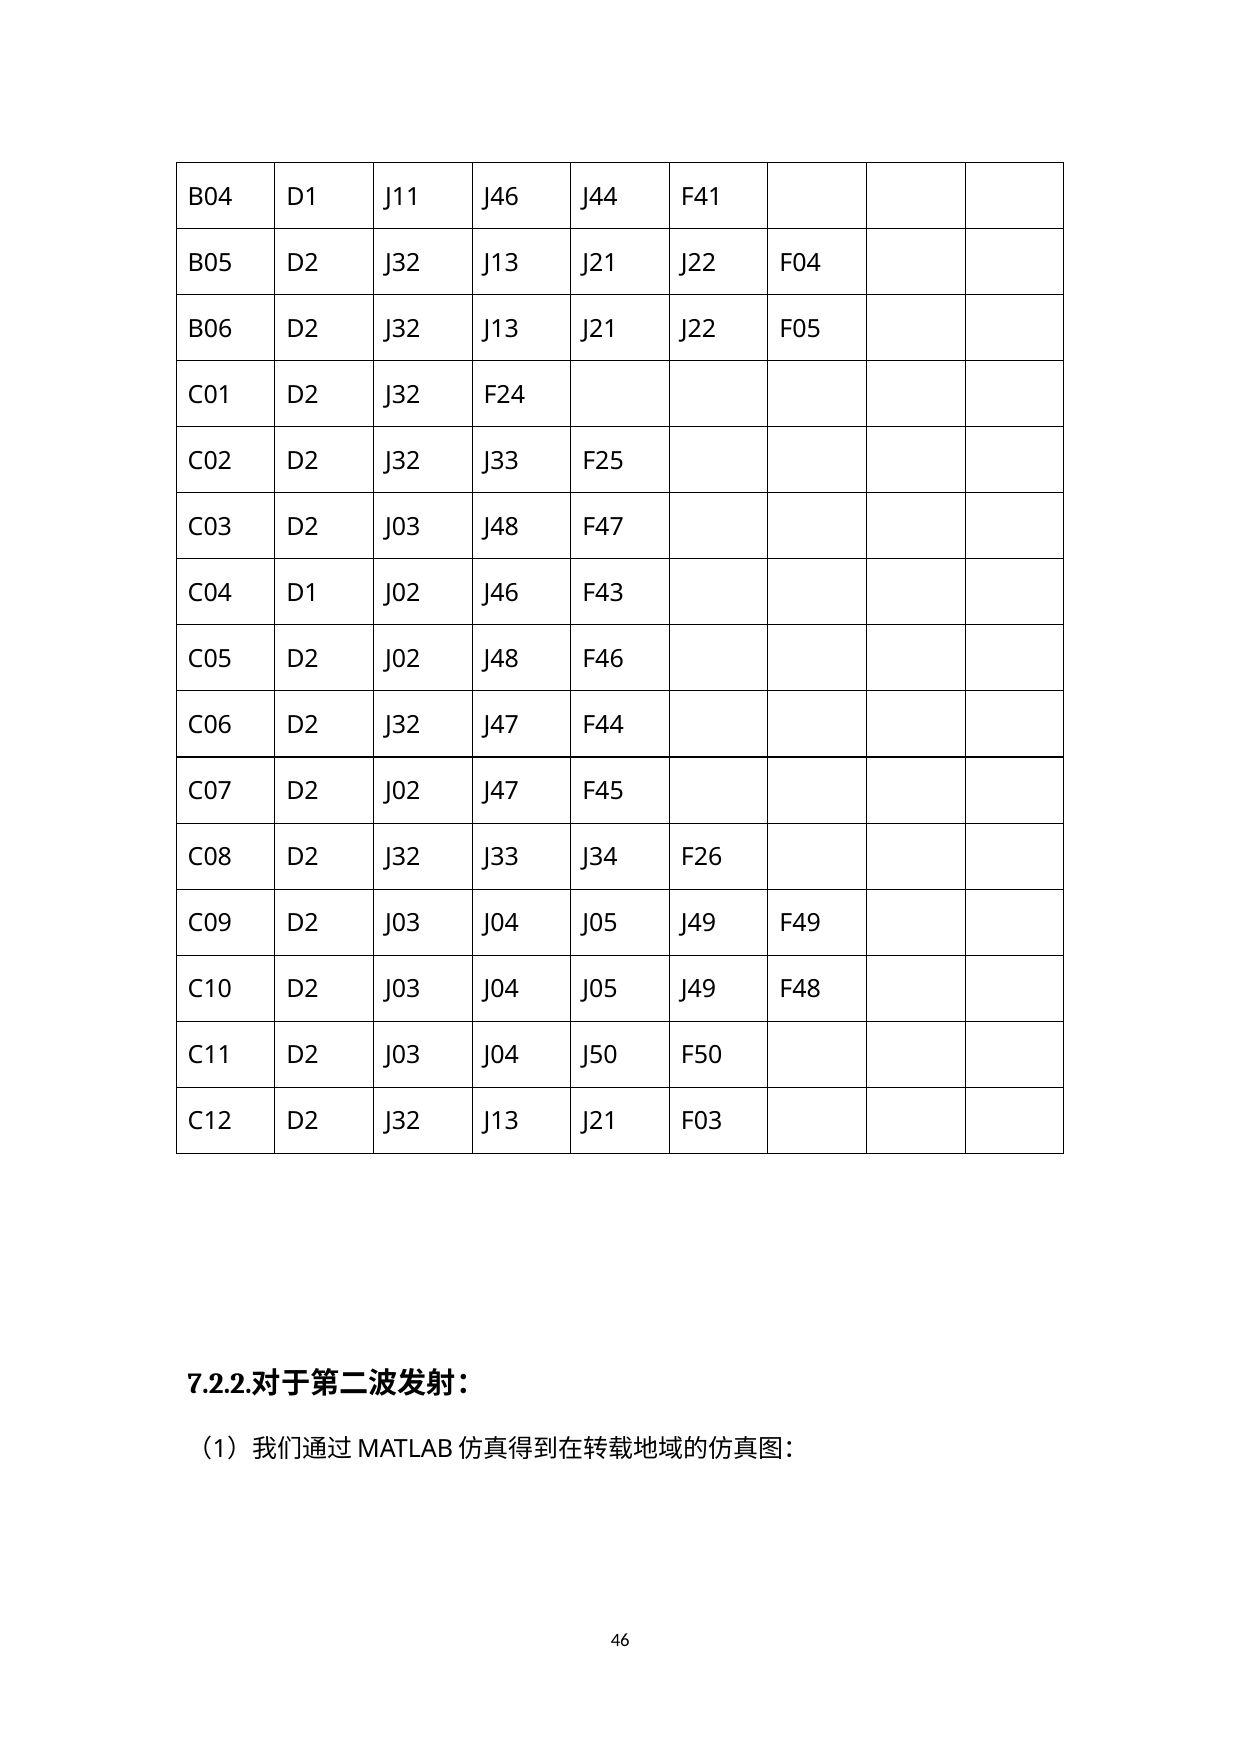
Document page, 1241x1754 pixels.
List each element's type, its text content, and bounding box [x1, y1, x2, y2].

table_cell D2 [275, 758, 373, 822]
table_cell J33 [473, 427, 570, 492]
table_cell J50 [571, 1022, 669, 1087]
table_cell [966, 559, 1063, 624]
table_cell D2 [275, 824, 373, 888]
table_cell [966, 427, 1063, 492]
table_cell J32 [374, 824, 472, 888]
table_cell J21 [571, 1088, 669, 1153]
table_cell J47 [473, 758, 570, 822]
table_cell [867, 229, 965, 294]
table_cell [867, 427, 965, 492]
table_cell D2 [275, 229, 373, 294]
table_cell [867, 824, 965, 888]
table_cell [768, 361, 866, 426]
table_cell J13 [473, 1088, 570, 1153]
table_cell [966, 163, 1063, 228]
table_cell F49 [768, 890, 866, 954]
table_cell C02 [177, 427, 274, 492]
table_cell D2 [275, 295, 373, 360]
table_cell [867, 758, 965, 822]
table_cell [670, 625, 767, 690]
table_cell J04 [473, 890, 570, 954]
table_cell [768, 559, 866, 624]
table_cell [571, 361, 669, 426]
table_cell [867, 493, 965, 558]
table_cell C10 [177, 956, 274, 1021]
table_cell J04 [473, 1022, 570, 1087]
table_cell [867, 625, 965, 690]
table_cell J13 [473, 295, 570, 360]
table_cell [966, 493, 1063, 558]
table_cell F04 [768, 229, 866, 294]
table_cell F46 [571, 625, 669, 690]
table_cell F05 [768, 295, 866, 360]
table_cell J32 [374, 1088, 472, 1153]
table_cell [966, 625, 1063, 690]
table_cell [768, 758, 866, 822]
table_cell C01 [177, 361, 274, 426]
table_cell [966, 295, 1063, 360]
table_cell [867, 559, 965, 624]
text 7.2.2.对于第二波发射： [187, 1349, 1053, 1414]
table_cell J03 [374, 1022, 472, 1087]
table_cell D2 [275, 1088, 373, 1153]
table_cell J48 [473, 625, 570, 690]
table_cell B04 [177, 163, 274, 228]
table_cell [768, 493, 866, 558]
table_cell [867, 691, 965, 756]
table_cell J46 [473, 163, 570, 228]
table_cell F26 [670, 824, 767, 888]
text （1）我们通过MATLAB仿真得到在转载地域的仿真图： [187, 1414, 1053, 1479]
table_cell J48 [473, 493, 570, 558]
table_cell [966, 890, 1063, 954]
table_cell J13 [473, 229, 570, 294]
table_cell B05 [177, 229, 274, 294]
table_cell C08 [177, 824, 274, 888]
table_cell J32 [374, 295, 472, 360]
table_cell J03 [374, 956, 472, 1021]
table_cell C06 [177, 691, 274, 756]
table_cell [867, 295, 965, 360]
table_cell D2 [275, 427, 373, 492]
table_cell J34 [571, 824, 669, 888]
table_cell [867, 361, 965, 426]
table_cell [768, 691, 866, 756]
table_cell J05 [571, 956, 669, 1021]
table_cell [966, 956, 1063, 1021]
table_cell [768, 1088, 866, 1153]
table_cell [768, 427, 866, 492]
table_cell [966, 824, 1063, 888]
table_cell D2 [275, 890, 373, 954]
table_cell [966, 758, 1063, 822]
table_cell J46 [473, 559, 570, 624]
table_cell J47 [473, 691, 570, 756]
table_cell [867, 1088, 965, 1153]
table_cell J21 [571, 295, 669, 360]
table_cell F45 [571, 758, 669, 822]
table_cell J21 [571, 229, 669, 294]
table_cell F03 [670, 1088, 767, 1153]
table_cell J02 [374, 758, 472, 822]
table_cell D2 [275, 1022, 373, 1087]
table_cell J49 [670, 890, 767, 954]
table_cell F50 [670, 1022, 767, 1087]
table_cell [966, 361, 1063, 426]
table_cell [867, 1022, 965, 1087]
table_cell [966, 1088, 1063, 1153]
table_cell D1 [275, 559, 373, 624]
table_cell [670, 758, 767, 822]
table_cell [670, 427, 767, 492]
table_cell F25 [571, 427, 669, 492]
table_cell F44 [571, 691, 669, 756]
table_cell [670, 493, 767, 558]
table_cell J05 [571, 890, 669, 954]
table_cell D2 [275, 691, 373, 756]
table_cell F41 [670, 163, 767, 228]
table_cell J32 [374, 691, 472, 756]
table_cell F47 [571, 493, 669, 558]
table_cell D2 [275, 361, 373, 426]
table_cell J32 [374, 427, 472, 492]
table_cell [867, 890, 965, 954]
table_cell [670, 559, 767, 624]
table_cell J02 [374, 625, 472, 690]
table_cell [768, 1022, 866, 1087]
table_cell J04 [473, 956, 570, 1021]
table_cell F48 [768, 956, 866, 1021]
table_cell F43 [571, 559, 669, 624]
table_cell J33 [473, 824, 570, 888]
table_cell D2 [275, 956, 373, 1021]
table_cell J02 [374, 559, 472, 624]
table_cell [670, 691, 767, 756]
table_cell [966, 691, 1063, 756]
table_cell [966, 1022, 1063, 1087]
table_cell J03 [374, 890, 472, 954]
table_cell D2 [275, 493, 373, 558]
table_cell C03 [177, 493, 274, 558]
table_cell D2 [275, 625, 373, 690]
table_cell C04 [177, 559, 274, 624]
table_cell D1 [275, 163, 373, 228]
table_cell J32 [374, 229, 472, 294]
table_cell C07 [177, 758, 274, 822]
table_cell B06 [177, 295, 274, 360]
table_cell J22 [670, 295, 767, 360]
table_cell [867, 163, 965, 228]
table_cell J32 [374, 361, 472, 426]
table_cell J22 [670, 229, 767, 294]
table_cell [768, 824, 866, 888]
table_cell [867, 956, 965, 1021]
table_cell [670, 361, 767, 426]
table_cell [966, 229, 1063, 294]
table_cell J11 [374, 163, 472, 228]
table_cell J44 [571, 163, 669, 228]
table_cell [768, 163, 866, 228]
table_cell [768, 625, 866, 690]
table_cell C11 [177, 1022, 274, 1087]
table_cell J49 [670, 956, 767, 1021]
table_cell J03 [374, 493, 472, 558]
table_cell C05 [177, 625, 274, 690]
table_cell C12 [177, 1088, 274, 1153]
table_cell C09 [177, 890, 274, 954]
table_cell F24 [473, 361, 570, 426]
